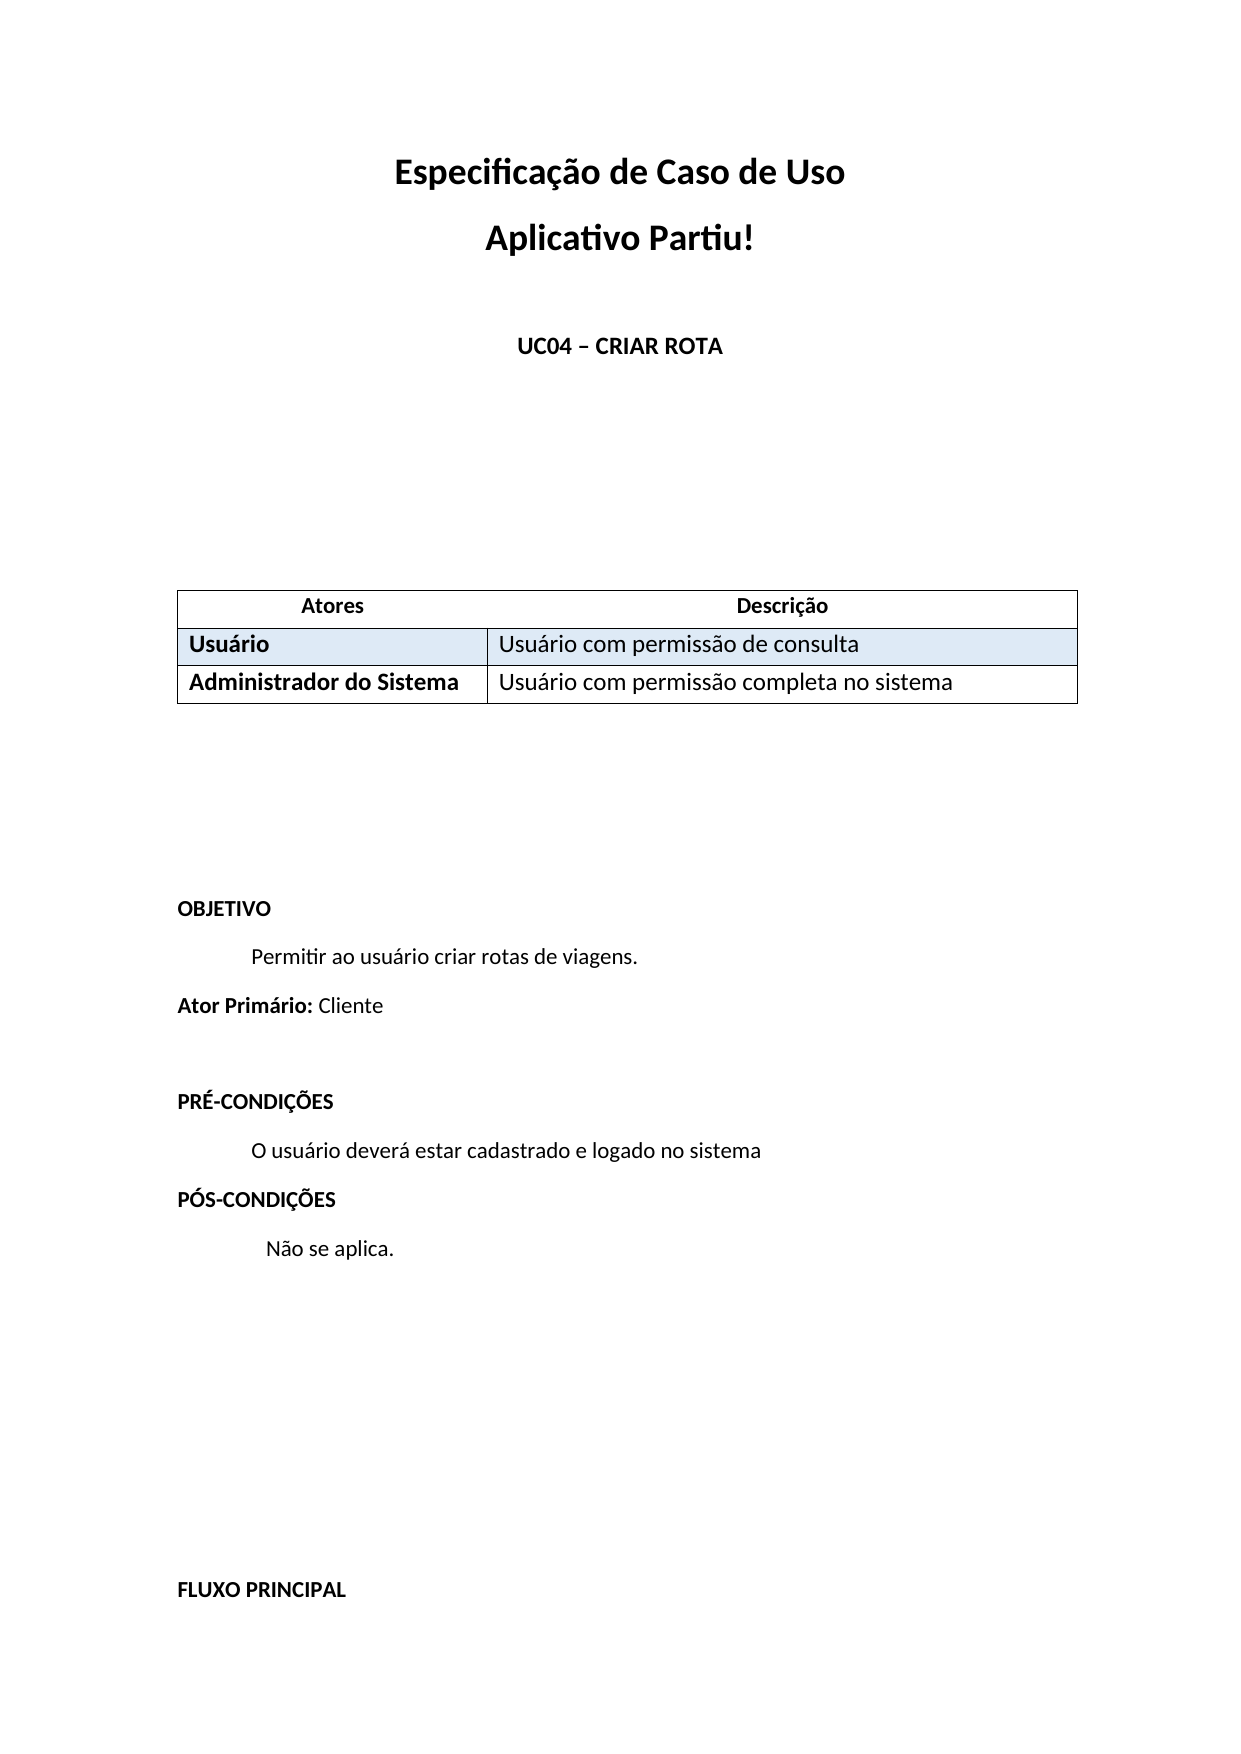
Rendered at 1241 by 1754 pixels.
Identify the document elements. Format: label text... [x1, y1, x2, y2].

text Especificação de Caso de Uso [177, 148, 1063, 193]
table_cell Usuário com permissão completa no sistema [488, 666, 1077, 702]
text PÓS-CONDIÇÕES [177, 1185, 1063, 1213]
text PRÉ-CONDIÇÕES [177, 1087, 1063, 1115]
text FLUXO PRINCIPAL [177, 1576, 1063, 1604]
text UC04 – CRIAR ROTA [177, 331, 1063, 361]
text Aplicativo Partiu! [177, 214, 1063, 260]
table_header Atores [178, 591, 487, 627]
table_cell Administrador do Sistema [178, 666, 487, 702]
text O usuário deverá estar cadastrado e logado no sistema [177, 1136, 1063, 1164]
text Permitir ao usuário criar rotas de viagens. [177, 942, 1063, 971]
text OBJETIVO [177, 894, 1063, 922]
text Ator Primário: Cliente [177, 991, 1063, 1019]
table_cell Usuário [178, 629, 487, 665]
table_cell Usuário com permissão de consulta [488, 629, 1077, 665]
table_header Descrição [487, 591, 1077, 627]
text Não se aplica. [177, 1234, 1063, 1262]
